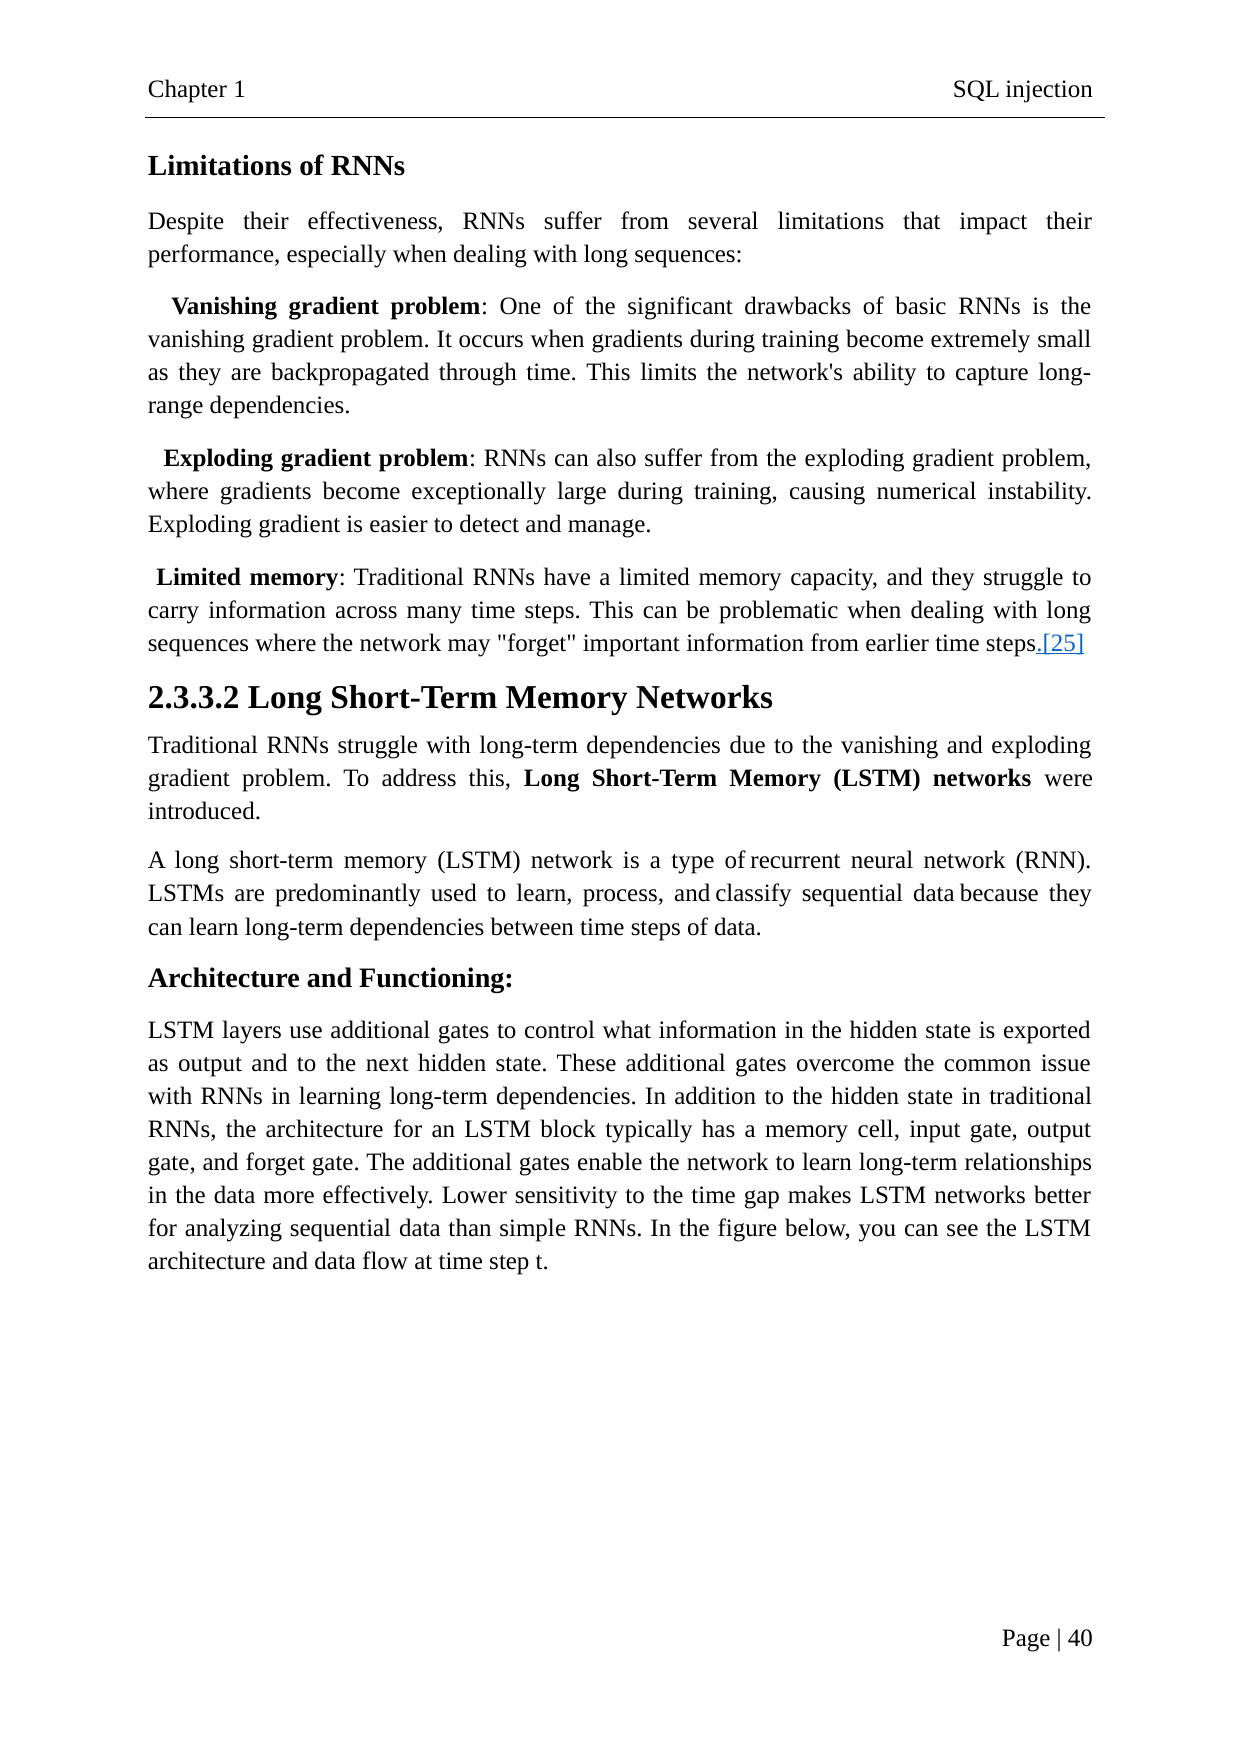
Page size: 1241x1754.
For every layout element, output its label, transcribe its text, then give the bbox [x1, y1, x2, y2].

text Vanishing gradient problem: One of the significant drawbacks of basic RNNs is the vanishing gradient problem. It occurs when gradients during training become extremely small as they are backpropagated through time. This limits the network's ability to capture long-range dependencies. [148, 291, 1093, 419]
text A long short-term memory (LSTM) network is a type of recurrent neural network (RNN). LSTMs are predominantly used to learn, process, and classify sequential data because they can learn long-term dependencies between time steps of data. [148, 846, 1093, 940]
text Limited memory: Traditional RNNs have a limited memory capacity, and they struggle to carry information across many time steps. This can be problematic when dealing with long sequences where the network may "forget" important information from earlier time steps.[25] [148, 562, 1093, 656]
text Limitations of RNNs [148, 148, 1093, 181]
text Exploding gradient problem: RNNs can also suffer from the exploding gradient problem, where gradients become exceptionally large during training, causing numerical instability. Exploding gradient is easier to detect and manage. [148, 443, 1093, 538]
text LSTM layers use additional gates to control what information in the hidden state is exported as output and to the next hidden state. These additional gates overcome the common issue with RNNs in learning long-term dependencies. In addition to the hidden state in traditional RNNs, the architecture for an LSTM block typically has a memory cell, input gate, output gate, and forget gate. The additional gates enable the network to learn long-term relationships in the data more effectively. Lower sensitivity to the time gap makes LSTM networks better for analyzing sequential data than simple RNNs. In the figure below, you can see the LSTM architecture and data flow at time step t. [148, 1015, 1093, 1275]
text Traditional RNNs struggle with long-term dependencies due to the vanishing and exploding gradient problem. To address this, Long Short-Term Memory (LSTM) networks were introduced. [148, 730, 1093, 824]
subtitle 2.3.3.2 Long Short-Term Memory Networks [148, 677, 1093, 716]
text Despite their effectiveness, RNNs suffer from several limitations that impact their performance, especially when dealing with long sequences: [148, 206, 1093, 267]
text Architecture and Functioning: [148, 961, 1093, 994]
